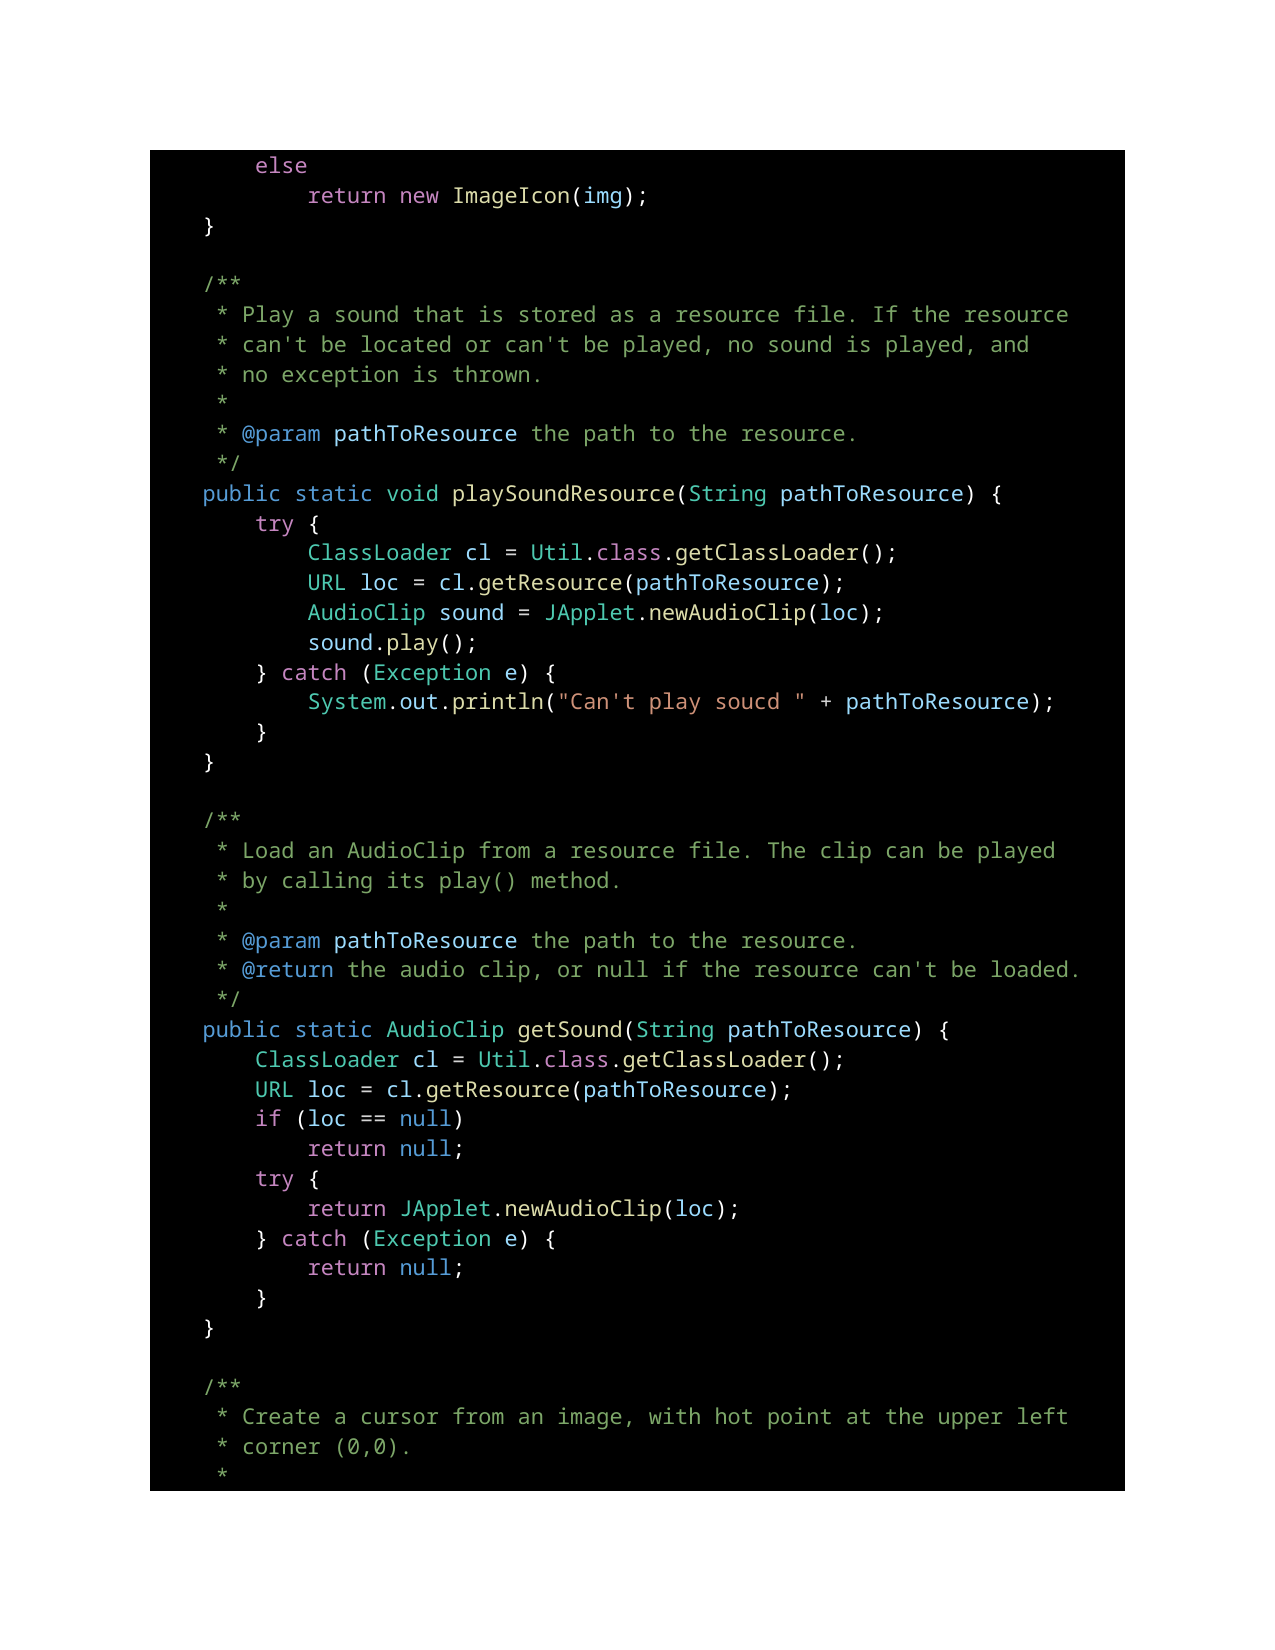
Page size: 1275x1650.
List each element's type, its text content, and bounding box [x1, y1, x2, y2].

text ClassLoader cl = Util.class.getClassLoader(); [150, 1044, 1125, 1073]
text /** [150, 269, 1125, 299]
text * corner (0,0). [150, 1431, 1125, 1461]
text return JApplet.newAudioClip(loc); [150, 1193, 1125, 1222]
text * Load an AudioClip from a resource file. The clip can be played [150, 835, 1125, 865]
text } [150, 209, 1125, 239]
text * Play a sound that is stored as a resource file. If the resource [150, 299, 1125, 329]
text try { [150, 507, 1125, 537]
text sound.play(); [150, 627, 1125, 656]
text * [150, 1461, 1125, 1491]
text } [150, 1312, 1125, 1342]
text /** [150, 1371, 1125, 1401]
text System.out.println("Can't play soucd " + pathToResource); [150, 686, 1125, 716]
text } [150, 1282, 1125, 1312]
text public static void playSoundResource(String pathToResource) { [150, 478, 1125, 507]
text } [150, 746, 1125, 776]
text /** [150, 805, 1125, 835]
text } [150, 716, 1125, 746]
text AudioClip sound = JApplet.newAudioClip(loc); [150, 597, 1125, 627]
text * @return the audio clip, or null if the resource can't be loaded. [150, 954, 1125, 984]
text * @param pathToResource the path to the resource. [150, 924, 1125, 954]
text else [150, 150, 1125, 180]
text return new ImageIcon(img); [150, 180, 1125, 209]
text public static AudioClip getSound(String pathToResource) { [150, 1014, 1125, 1044]
text return null; [150, 1133, 1125, 1163]
text * can't be located or can't be played, no sound is played, and [150, 329, 1125, 358]
text try { [150, 1163, 1125, 1193]
text * Create a cursor from an image, with hot point at the upper left [150, 1401, 1125, 1431]
text } catch (Exception e) { [150, 656, 1125, 686]
text * no exception is thrown. [150, 358, 1125, 388]
text */ [150, 448, 1125, 478]
text if (loc == null) [150, 1103, 1125, 1133]
text * @param pathToResource the path to the resource. [150, 418, 1125, 448]
text ClassLoader cl = Util.class.getClassLoader(); [150, 537, 1125, 567]
text * by calling its play() method. [150, 865, 1125, 895]
text */ [150, 984, 1125, 1014]
text } catch (Exception e) { [150, 1222, 1125, 1252]
text * [150, 388, 1125, 418]
text URL loc = cl.getResource(pathToResource); [150, 567, 1125, 597]
text return null; [150, 1252, 1125, 1282]
text * [150, 895, 1125, 924]
text URL loc = cl.getResource(pathToResource); [150, 1073, 1125, 1103]
